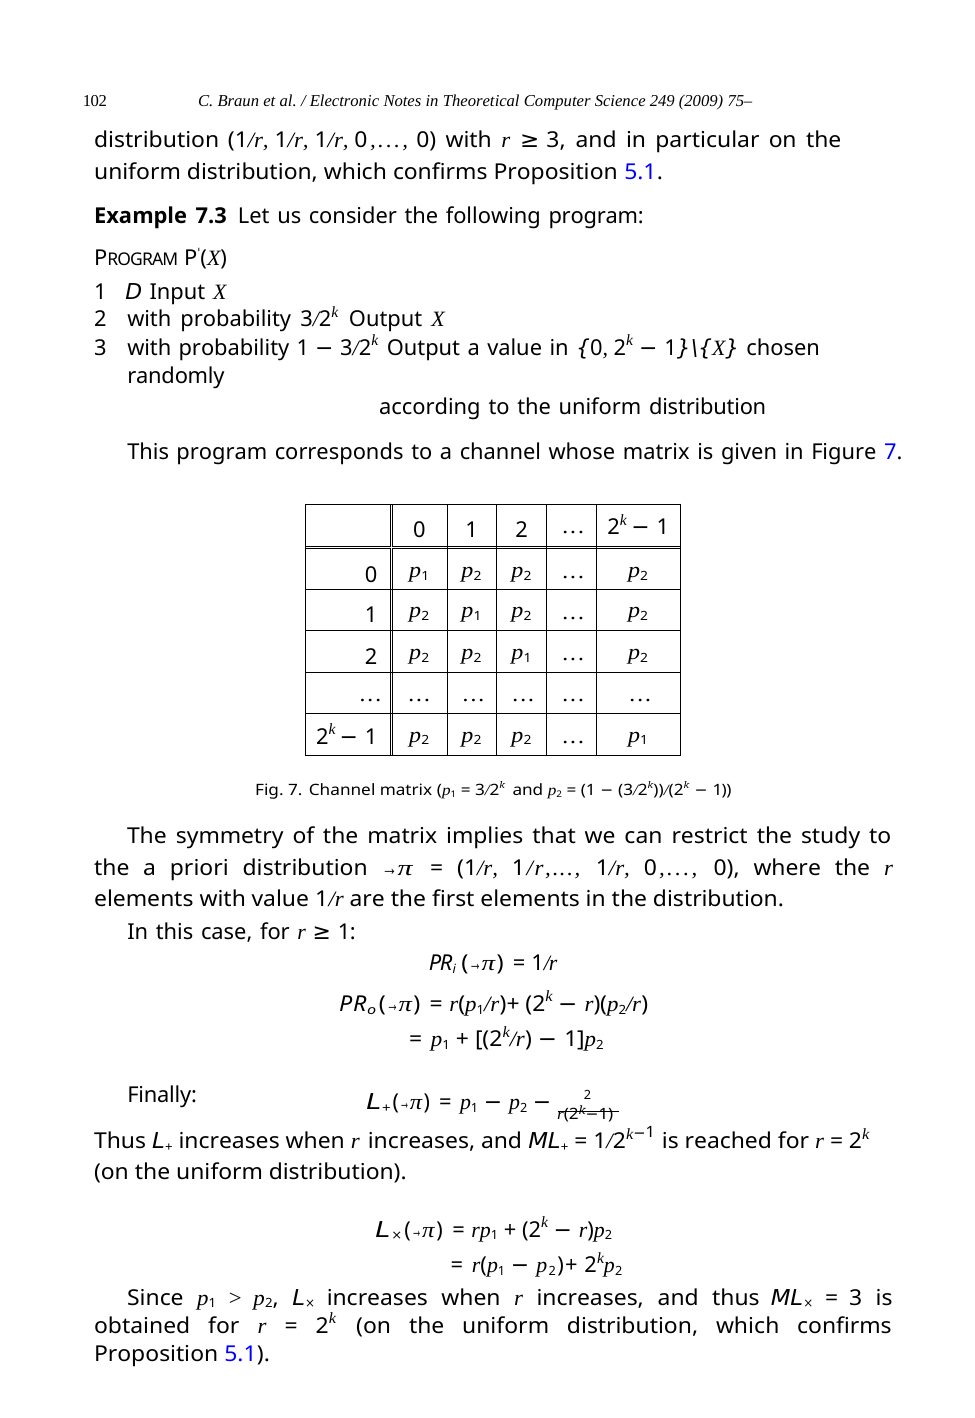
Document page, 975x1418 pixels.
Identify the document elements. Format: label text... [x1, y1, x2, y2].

table_cell p2 [497, 549, 546, 589]
table_cell ... [547, 631, 596, 672]
text Program P'(X) [94, 242, 904, 272]
list with probability 3/2k Output X [94, 304, 904, 332]
table_cell 2 [306, 631, 390, 672]
text = p1 + [(2k/r) − 1]p2 [268, 1023, 745, 1053]
table_cell ... [547, 549, 596, 589]
text according to the uniform distribution [379, 391, 904, 421]
table_header 2 [497, 505, 546, 546]
table_cell ... [547, 590, 596, 630]
text L+(→π) = p1 − p2 − 2 [268, 1086, 717, 1116]
table_cell ... [393, 673, 447, 713]
table_cell ... [448, 673, 496, 713]
table_header 2k − 1 [597, 505, 680, 546]
table_header ... [547, 505, 596, 546]
table_cell p2 [393, 714, 447, 754]
table_cell ... [547, 673, 596, 713]
table_cell 2k − 1 [306, 714, 390, 754]
table_cell ... [597, 673, 680, 713]
table_cell ... [306, 673, 390, 713]
table_cell p2 [597, 549, 680, 589]
table_cell p2 [393, 631, 447, 672]
text L×(→π) = rp1 + (2k − r)p2 [71, 1213, 612, 1243]
text Thus L+ increases when r increases, and ML+ = 1/2k−1 is reached for r = 2k (on the uniform distribution). [94, 1121, 893, 1186]
table_cell p2 [597, 631, 680, 672]
table_cell 1 [306, 590, 390, 630]
text Since p1 > p2, L× increases when r increases, and thus ML× = 3 is obtained for r = 2k (on the uniform distribution, which confirms Proposition 5.1). [94, 1282, 893, 1368]
table_header 1 [448, 505, 496, 546]
table_cell p2 [448, 549, 496, 589]
list with probability 1 − 3/2k Output a value in {0, 2k − 1}\{X} chosen randomly [94, 332, 904, 389]
table_cell p1 [597, 714, 680, 754]
text In this case, for r ≥ 1: [127, 916, 904, 946]
text Example 7.3 Let us consider the following program: [94, 199, 904, 229]
table_cell p1 [448, 590, 496, 630]
text Finally: [127, 1079, 205, 1109]
text The symmetry of the matrix implies that we can restrict the study to the a priori distribution →π = (1/r, 1/r,..., 1/r, 0,..., 0), where the r elements with value 1/r are the first elements in the distribution. [94, 820, 893, 913]
table_cell p2 [448, 631, 496, 672]
text PRo(→π) = r(p1/r)+ (2k − r)(p2/r) [268, 987, 719, 1018]
text This program corresponds to a channel whose matrix is given in Figure 7. [127, 436, 904, 466]
table_cell ... [497, 673, 546, 713]
list D Input X [94, 279, 904, 304]
table_cell p2 [393, 590, 447, 630]
table_header 0 [393, 505, 447, 546]
table_cell 0 [306, 549, 390, 589]
text PRi (→π) = 1/r [268, 947, 719, 977]
text distribution (1/r, 1/r, 1/r, 0,..., 0) with r ≥ 3, and in particular on the uniform distribution, which confirms Proposition 5.1. [94, 124, 904, 186]
text = r(p1 − p2)+ 2kp2 [71, 1248, 622, 1279]
table_cell p2 [597, 590, 680, 630]
table_cell p2 [497, 714, 546, 754]
table_cell p2 [448, 714, 496, 754]
table_cell p1 [393, 549, 447, 589]
table_cell p1 [497, 631, 546, 672]
table_cell p2 [497, 590, 546, 630]
table_cell ... [547, 714, 596, 754]
table_header [306, 505, 390, 546]
text Fig. 7. Channel matrix (p1 = 3/2k and p2 = (1 − (3/2k))/(2k − 1)) [82, 779, 904, 800]
